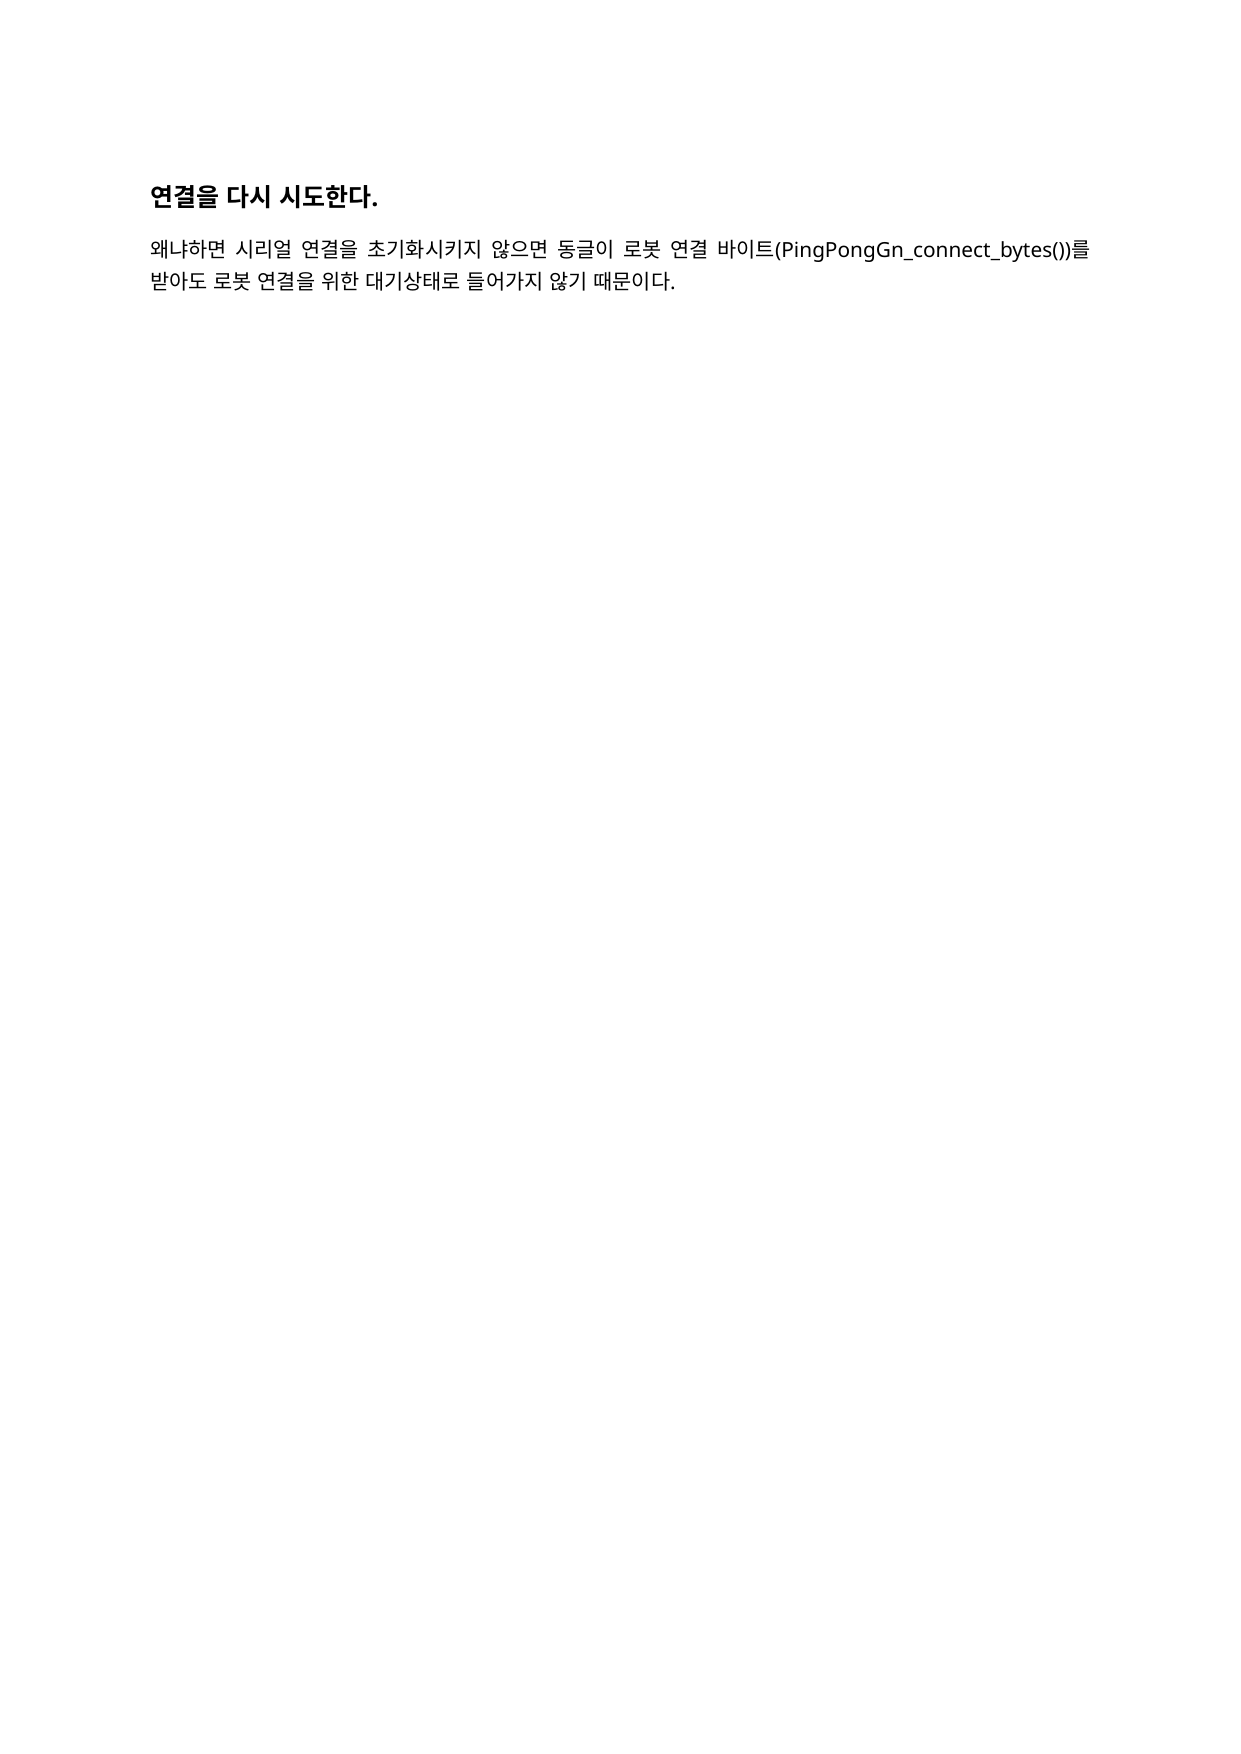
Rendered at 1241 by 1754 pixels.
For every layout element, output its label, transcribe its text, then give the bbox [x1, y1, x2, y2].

text 왜냐하면 시리얼 연결을 초기화시키지 않으면 동글이 로봇 연결 바이트(PingPongGn_connect_bytes())를 받아도 로봇 연결을 위한 대기상태로 들어가지 않기 때문이다. [150, 233, 1090, 296]
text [150, 177, 1090, 213]
